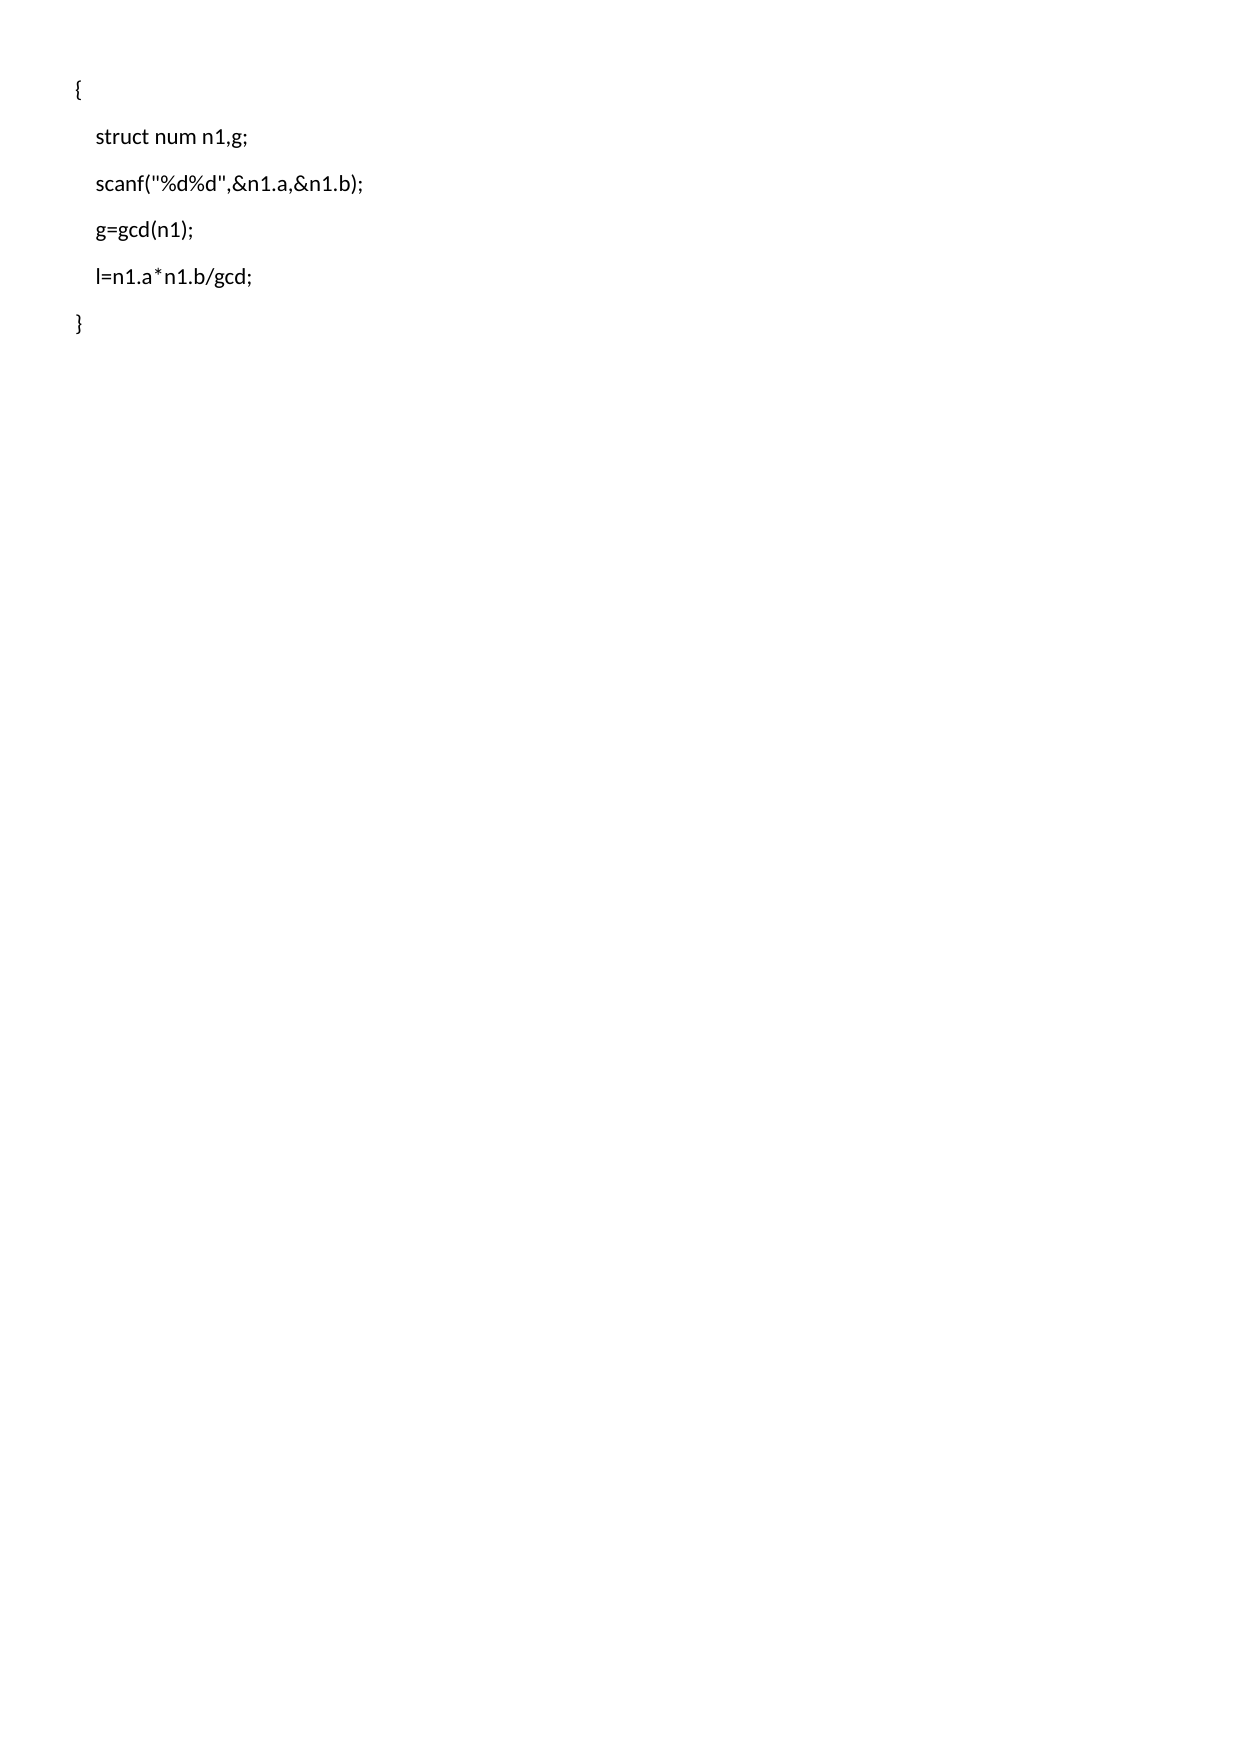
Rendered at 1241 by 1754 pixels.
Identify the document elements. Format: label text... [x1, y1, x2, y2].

text g=gcd(n1); [75, 216, 1165, 244]
text scanf("%d%d",&n1.a,&n1.b); [75, 169, 1165, 197]
text { [75, 75, 1165, 103]
text } [75, 309, 1165, 337]
text l=n1.a*n1.b/gcd; [75, 262, 1165, 291]
text struct num n1,g; [75, 122, 1165, 150]
